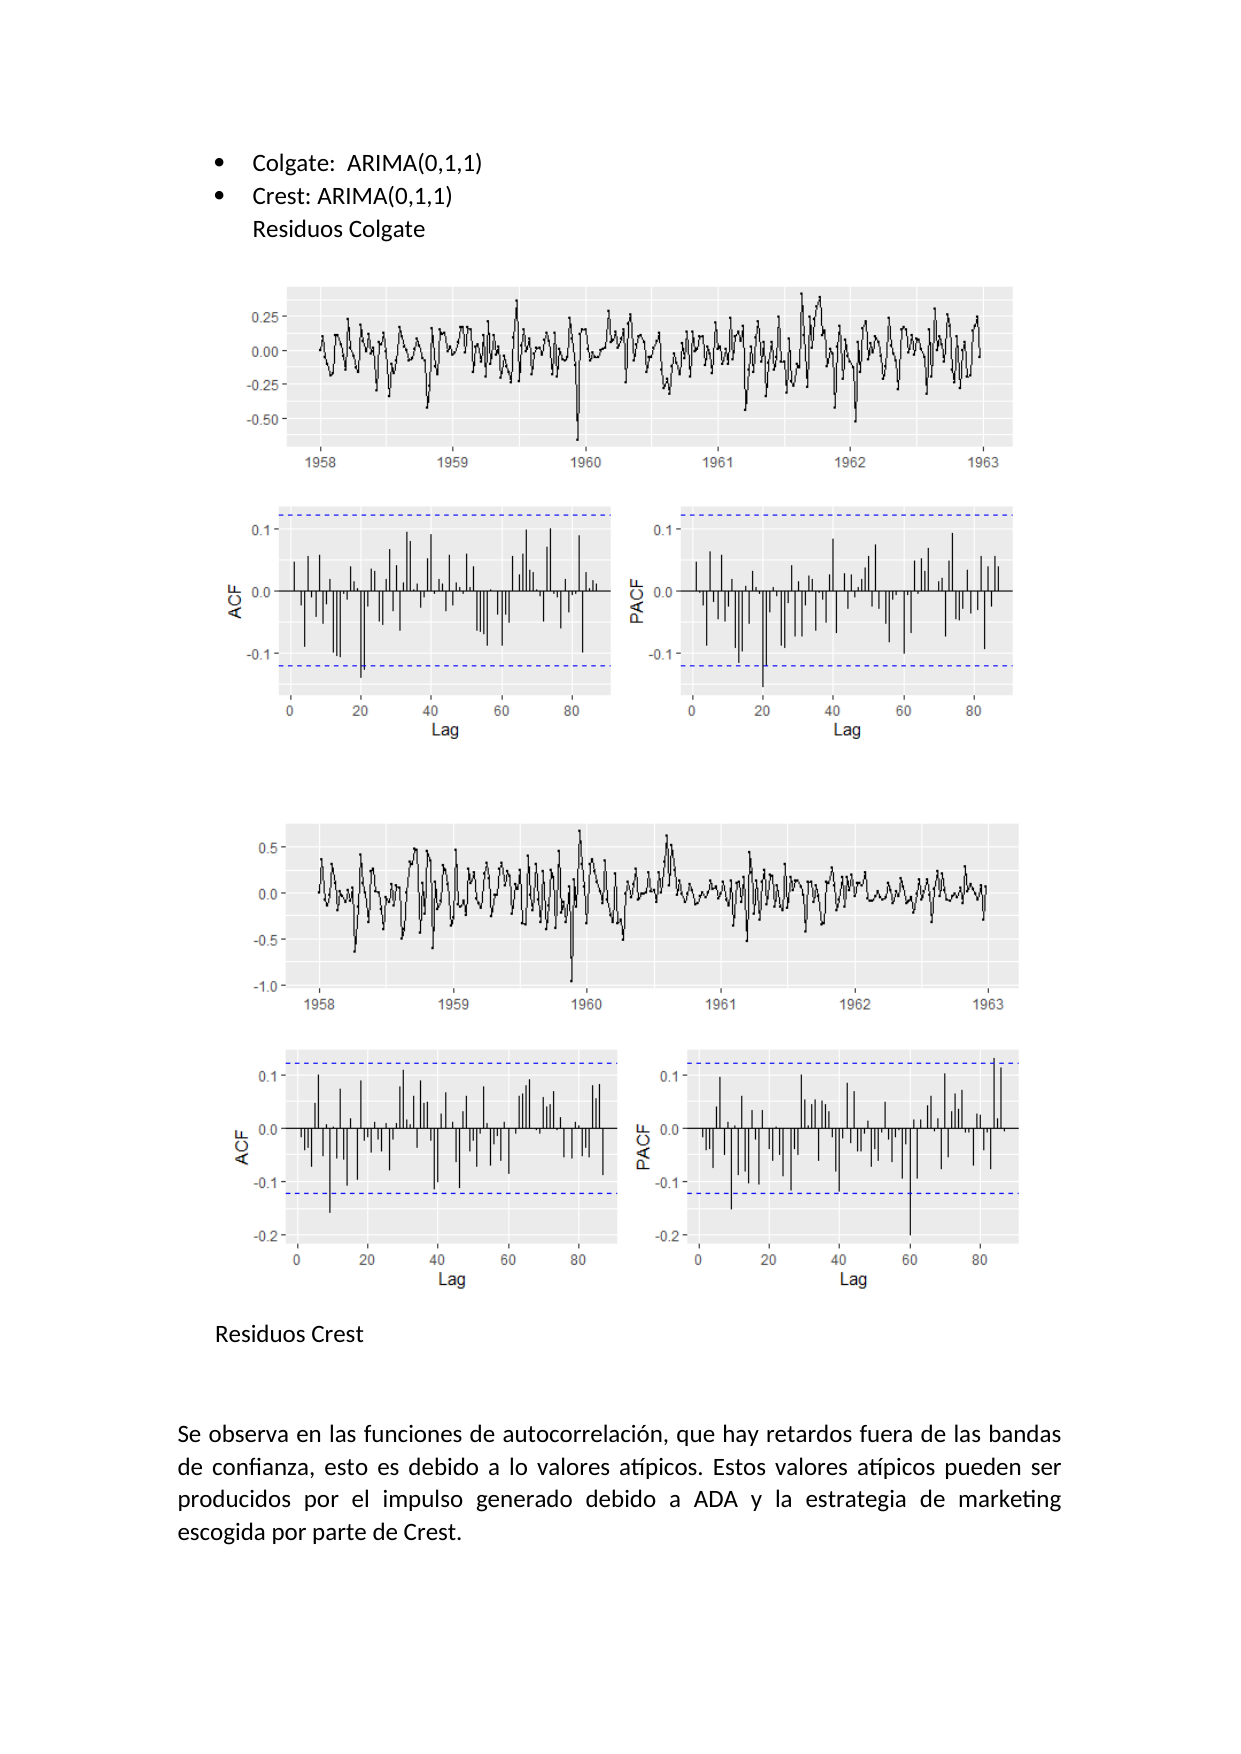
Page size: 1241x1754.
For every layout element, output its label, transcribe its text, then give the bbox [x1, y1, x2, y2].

list Crest: ARIMA(0,1,1) [215, 181, 1063, 211]
text Se observa en las funciones de autocorrelación, que hay retardos fuera de las bandas de confianza, esto es debido a lo valores atípicos. Estos valores atípicos pueden ser producidos por el impulso generado debido a ADA y la estrategia de marketing escogida por parte de Crest. [177, 1418, 1063, 1547]
list Residuos Colgate [252, 213, 1063, 244]
list Colgate: ARIMA(0,1,1) [215, 148, 1063, 178]
picture [218, 250, 1022, 747]
picture [225, 786, 1028, 1297]
